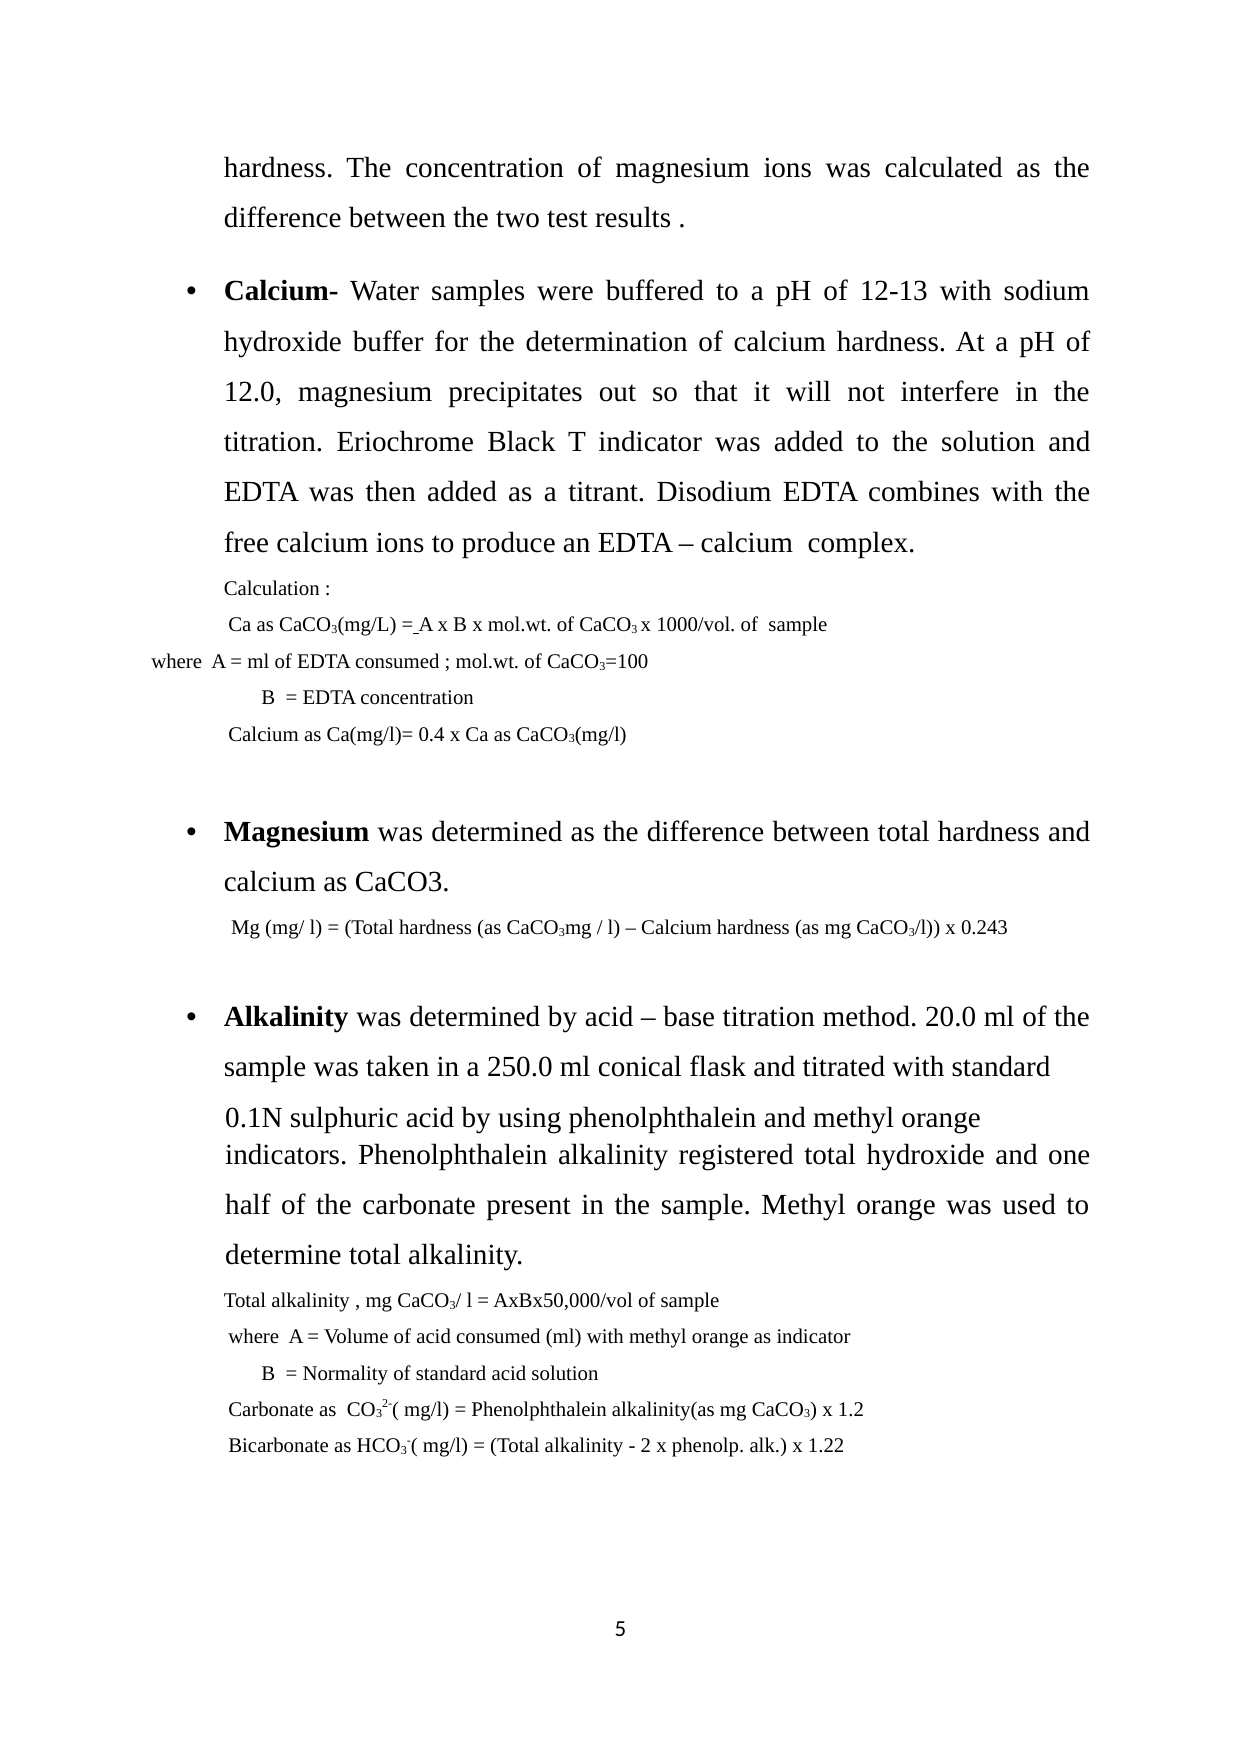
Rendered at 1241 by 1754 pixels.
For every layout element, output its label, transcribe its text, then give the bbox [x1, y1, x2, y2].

text Calcium as Ca(mg/l)= 0.4 x Ca as CaCO3(mg/l) [150, 721, 1120, 746]
text where A = Volume of acid consumed (ml) with methyl orange as indicator [150, 1324, 1120, 1348]
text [150, 150, 1091, 234]
text 0.1N sulphuric acid by using phenolphthalein and methyl orange [225, 1100, 1091, 1134]
list = Normality of standard acid solution [261, 1360, 1120, 1384]
text Bicarbonate as HCO3-( mg/l) = (Total alkalinity - 2 x phenolp. alk.) x 1.22 [150, 1433, 1120, 1457]
text Total alkalinity , mg CaCO3/ l = AxBx50,000/vol of sample [223, 1288, 1120, 1312]
text Calculation : [223, 576, 1120, 600]
list Magnesium was determined as the difference between total hardness and calcium as CaCO3. [186, 814, 1091, 898]
text Carbonate as CO32-( mg/l) = Phenolphthalein alkalinity(as mg CaCO3) x 1.2 [150, 1397, 1120, 1421]
list = EDTA concentration [261, 685, 1120, 709]
list Calcium- Water samples were buffered to a pH of 12-13 with sodium hydroxide buffer for the determination of calcium hardness. At a pH of 12.0, magnesium precipitates out so that it will not interfere in the titration. Eriochrome Black T indicator was added to the solution and EDTA was then added as a titrant. Disodium EDTA combines with the free calcium ions to produce an EDTA – calcium complex. [186, 273, 1091, 558]
text Ca as CaCO3(mg/L) = A x B x mol.wt. of CaCO3 x 1000/vol. of sample where A = ml of EDTA consumed ; mol.wt. of CaCO3=100 [150, 612, 886, 673]
text Mg (mg/ l) = (Total hardness (as CaCO3mg / l) – Calcium hardness (as mg CaCO3/l)) x 0.243 [223, 915, 1120, 939]
text indicators. Phenolphthalein alkalinity registered total hydroxide and one half of the carbonate present in the sample. Methyl orange was used to determine total alkalinity. [225, 1137, 1091, 1271]
list Alkalinity was determined by acid – base titration method. 20.0 ml of the sample was taken in a 250.0 ml conical flask and titrated with standard [186, 999, 1091, 1083]
